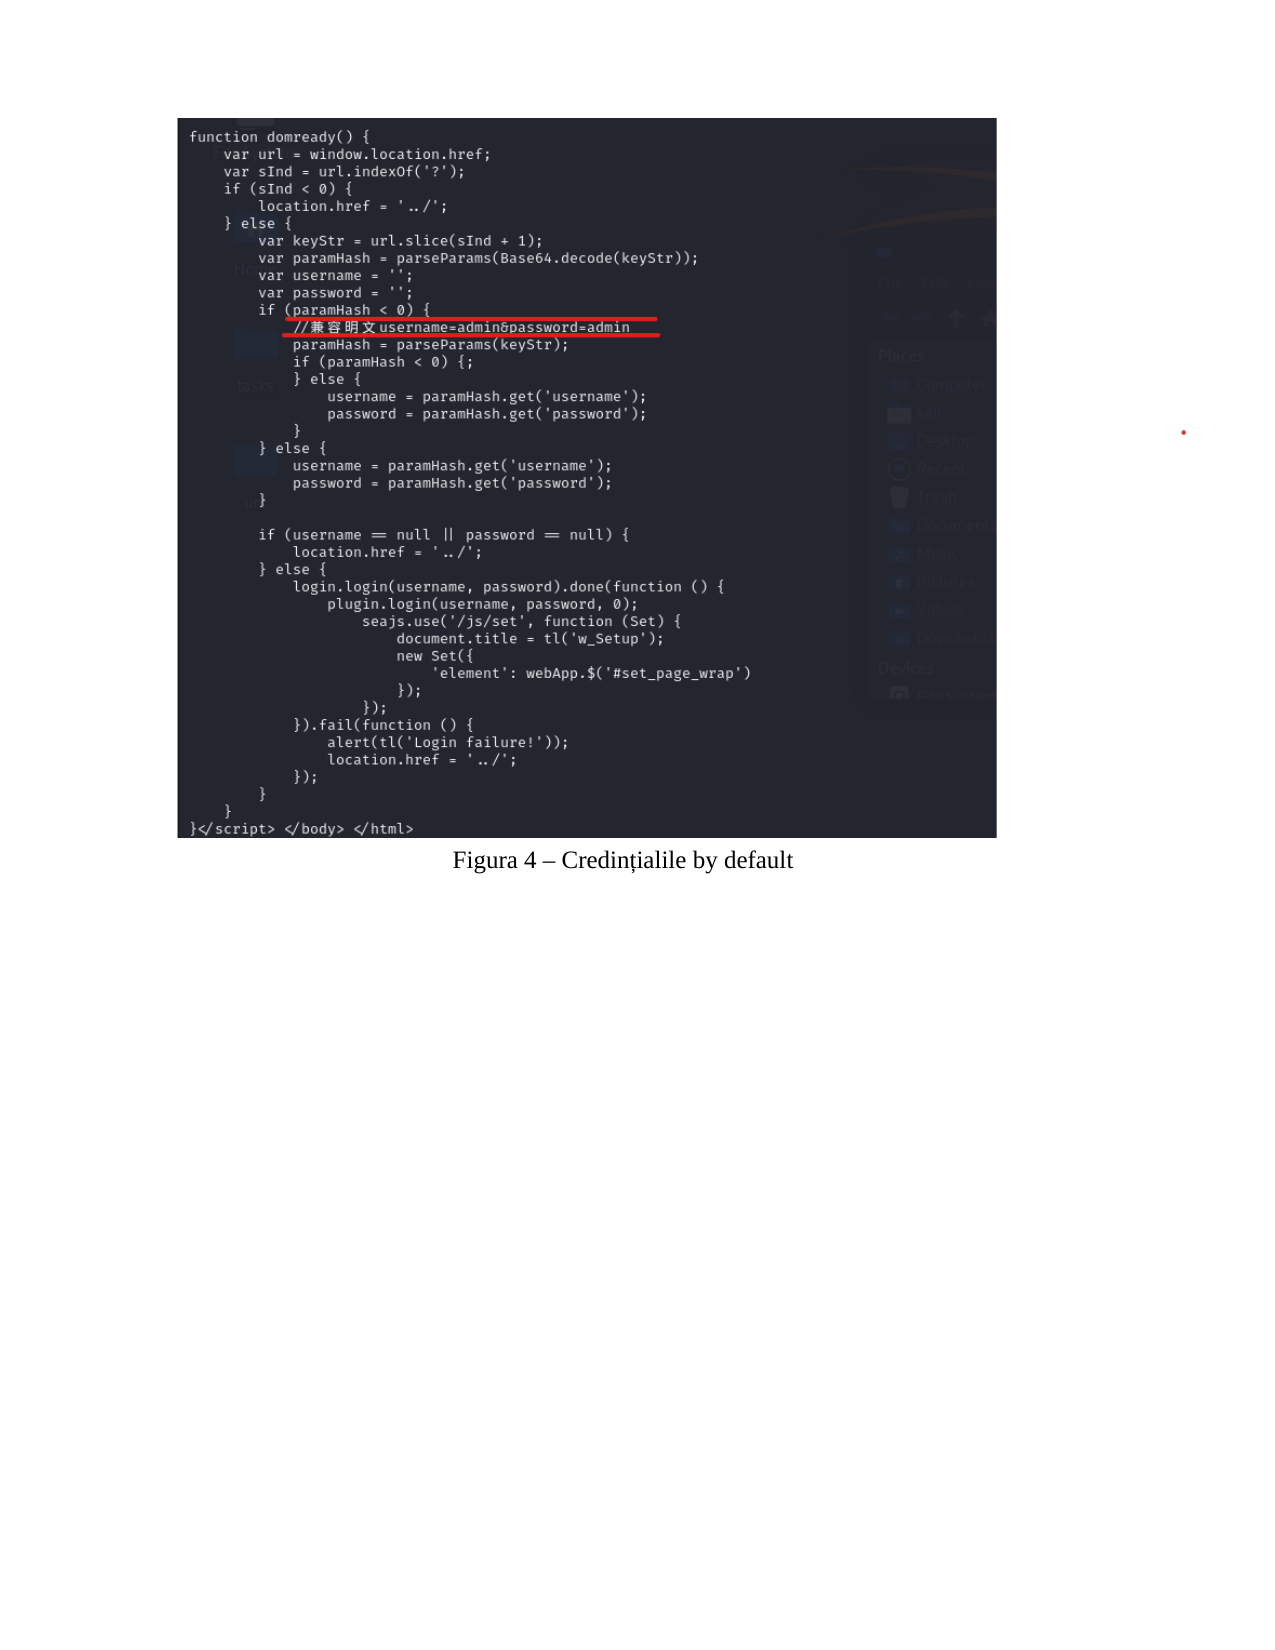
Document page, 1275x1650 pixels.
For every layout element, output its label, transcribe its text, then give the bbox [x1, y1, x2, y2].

picture [177, 118, 1187, 838]
title Figura 4 – Credințialile by default [177, 845, 1069, 874]
